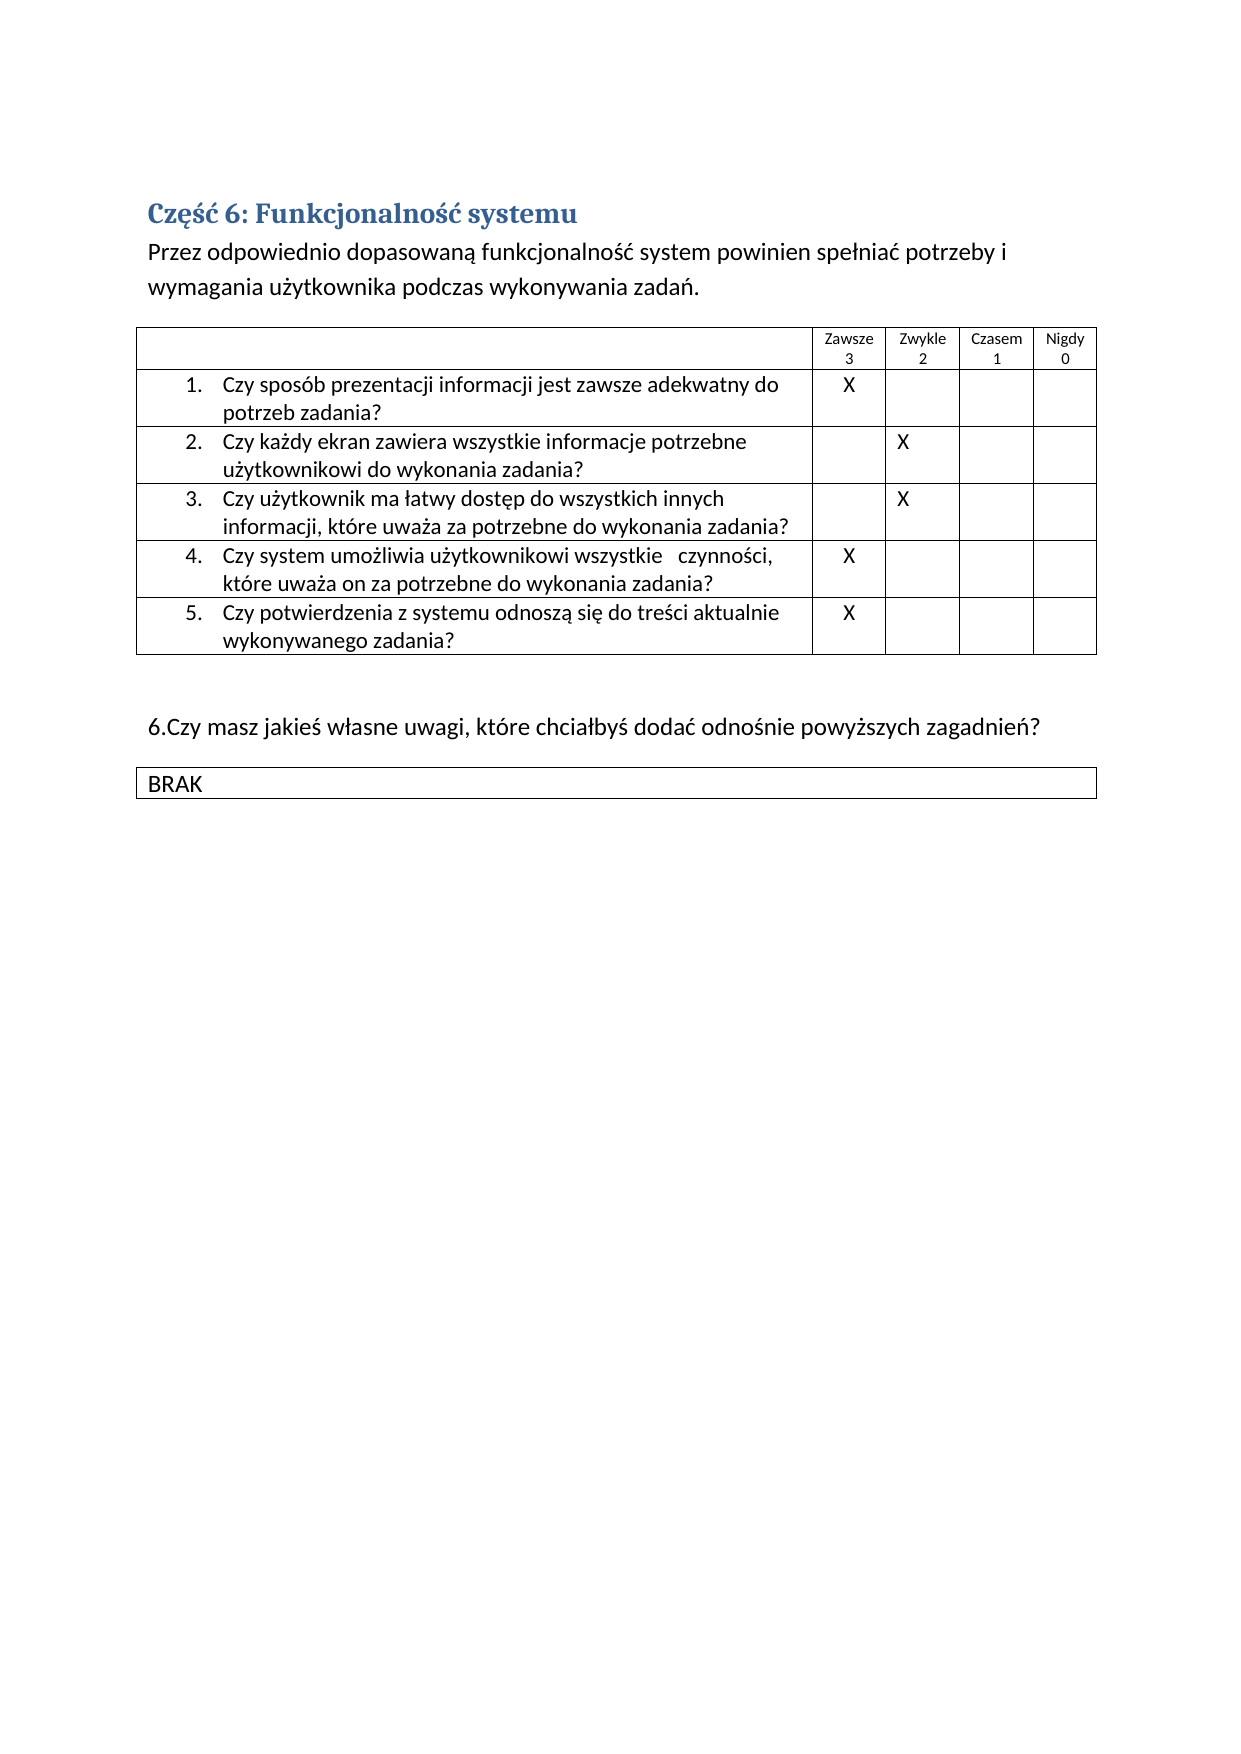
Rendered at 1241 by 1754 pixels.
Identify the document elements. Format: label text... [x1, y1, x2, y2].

table_cell [960, 484, 1033, 540]
table_cell Czy system umożliwia użytkownikowi wszystkie czynności, które uważa on za potrzebne do wykonania zadania? [137, 541, 812, 597]
table_cell Czy każdy ekran zawiera wszystkie informacje potrzebne użytkownikowi do wykonania zadania? [137, 427, 812, 483]
table_cell [960, 370, 1033, 426]
table_cell [1034, 370, 1096, 426]
table_header Czasem 1 [960, 328, 1033, 369]
table_cell Czy użytkownik ma łatwy dostęp do wszystkich innych informacji, które uważa za potrzebne do wykonania zadania? [137, 484, 812, 540]
table_cell [1034, 484, 1096, 540]
table_cell X [886, 427, 959, 483]
table_cell [1034, 598, 1096, 654]
subtitle Część 6: Funkcjonalność systemu [148, 198, 1093, 231]
table_header Zawsze 3 [813, 328, 885, 369]
table_cell Czy sposób prezentacji informacji jest zawsze adekwatny do potrzeb zadania? [137, 370, 812, 426]
table_cell [1034, 541, 1096, 597]
table_cell [960, 541, 1033, 597]
table_cell [886, 598, 959, 654]
table_cell [813, 427, 885, 483]
table_cell [1034, 427, 1096, 483]
table_header Zwykle 2 [886, 328, 959, 369]
table_cell X [813, 370, 885, 426]
text Przez odpowiednio dopasowaną funkcjonalność system powinien spełniać potrzeby i wymagania użytkownika podczas wykonywania zadań. [148, 236, 1093, 302]
table_cell [886, 370, 959, 426]
table_cell X [813, 598, 885, 654]
text 6.Czy masz jakieś własne uwagi, które chciałbyś dodać odnośnie powyższych zagadnień? [148, 711, 1093, 741]
table_header Nigdy 0 [1034, 328, 1096, 369]
table_cell [813, 484, 885, 540]
table_header [137, 328, 812, 369]
table_cell [886, 541, 959, 597]
table_cell X [886, 484, 959, 540]
table_cell X [813, 541, 885, 597]
table_cell [960, 598, 1033, 654]
table_cell [960, 427, 1033, 483]
table_cell Czy potwierdzenia z systemu odnoszą się do treści aktualnie wykonywanego zadania? [137, 598, 812, 654]
table_header BRAK [137, 768, 1096, 798]
